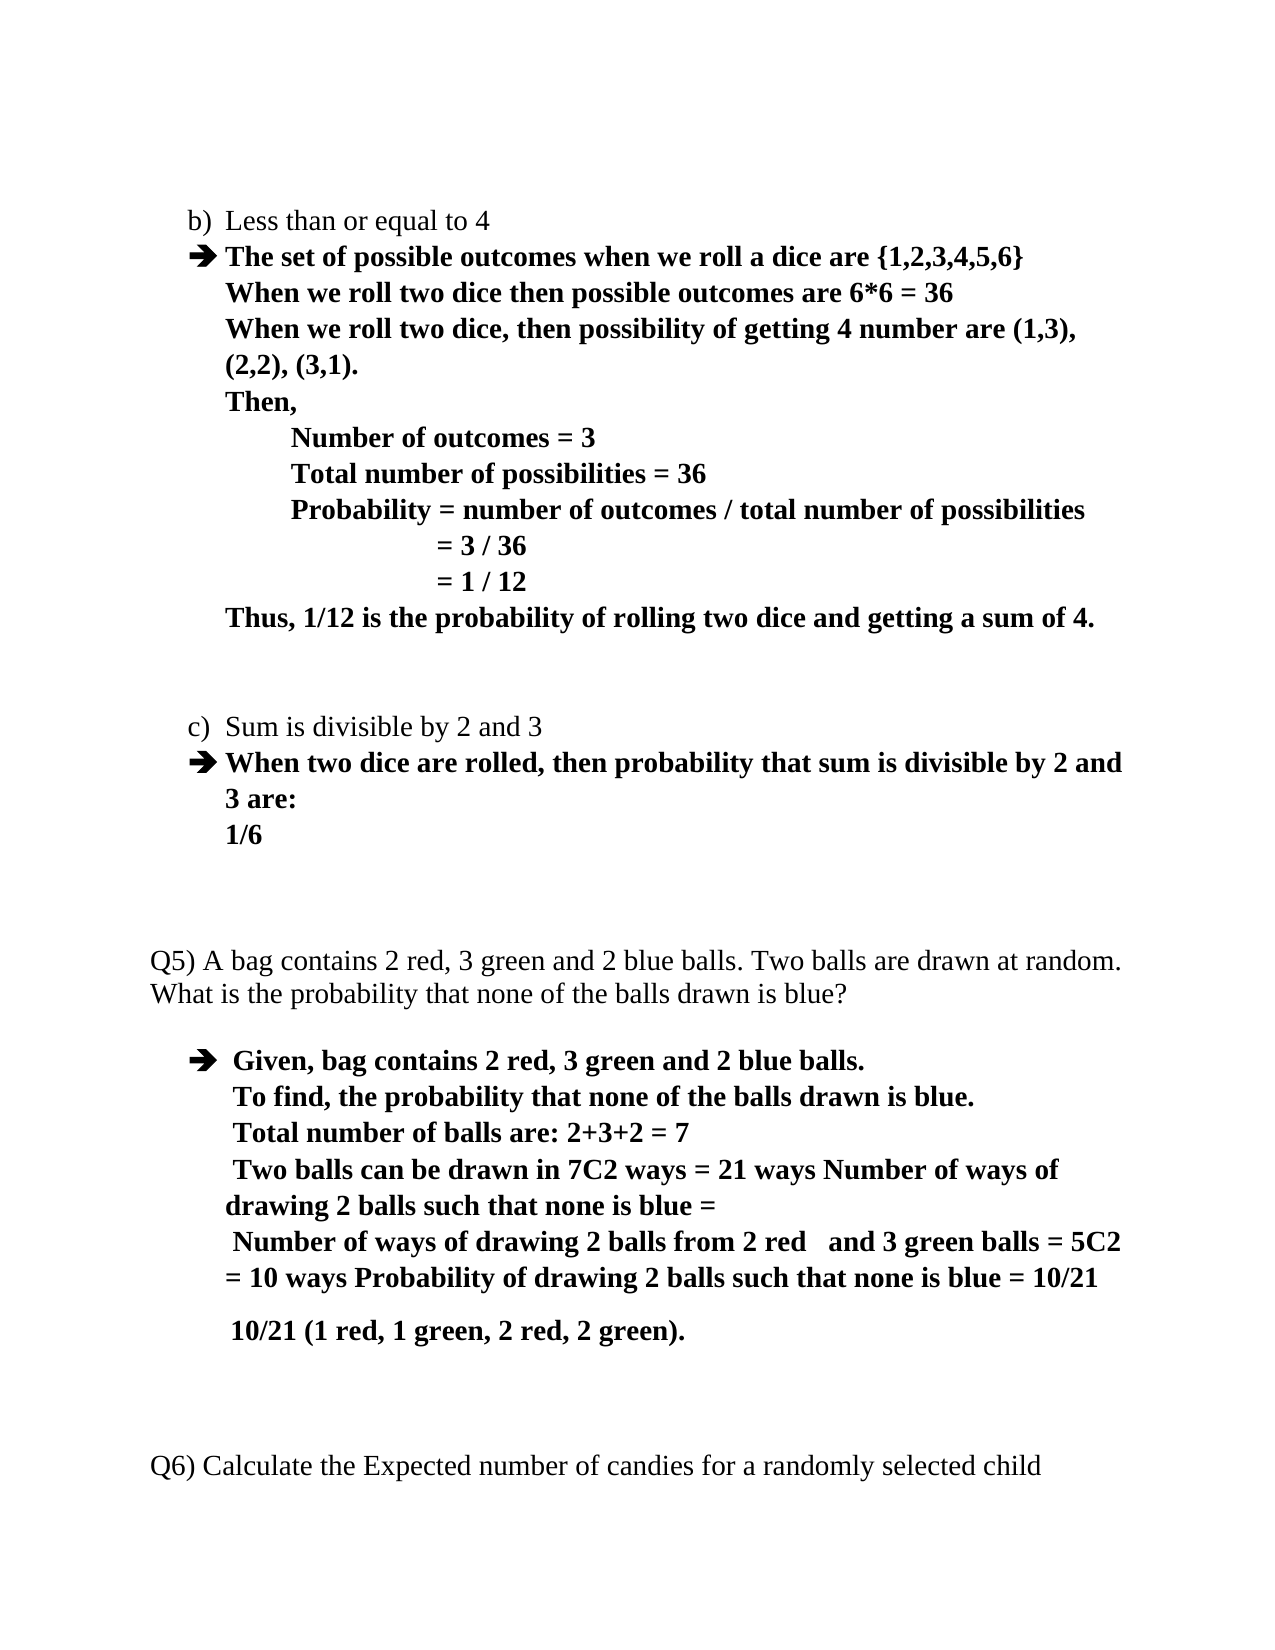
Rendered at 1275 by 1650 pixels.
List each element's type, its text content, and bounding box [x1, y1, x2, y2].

list The set of possible outcomes when we roll a dice are {1,2,3,4,5,6} [187, 239, 1125, 273]
list To find, the probability that none of the balls drawn is blue. [225, 1079, 1125, 1113]
list When we roll two dice then possible outcomes are 6*6 = 36 [225, 275, 1125, 309]
list Total number of possibilities = 36 [225, 456, 1125, 489]
list = 3 / 36 [225, 528, 1125, 562]
list When two dice are rolled, then probability that sum is divisible by 2 and 3 are: [187, 745, 1125, 815]
list Number of outcomes = 3 [225, 420, 1125, 453]
text 10/21 (1 red, 1 green, 2 red, 2 green). [150, 1313, 1125, 1377]
list Then, [225, 384, 1125, 417]
list Total number of balls are: 2+3+2 = 7 [225, 1116, 1125, 1149]
list Thus, 1/12 is the probability of rolling two dice and getting a sum of 4. [225, 601, 1125, 634]
list 1/6 [225, 817, 1125, 851]
list = 1 / 12 [225, 564, 1125, 598]
list Sum is divisible by 2 and 3 [187, 709, 1125, 742]
list Number of ways of drawing 2 balls from 2 red and 3 green balls = 5C2 = 10 ways Probability of drawing 2 balls such that none is blue = 10/21 [225, 1224, 1125, 1294]
list When we roll two dice, then possibility of getting 4 number are (1,3), (2,2), (3,1). [225, 311, 1125, 381]
text Q5) A bag contains 2 red, 3 green and 2 blue balls. Two balls are drawn at random. What is the probability that none of the balls drawn is blue? [150, 943, 1125, 1010]
list Less than or equal to 4 [187, 203, 1125, 236]
list Probability = number of outcomes / total number of possibilities [225, 492, 1125, 526]
text Q6) Calculate the Expected number of candies for a randomly selected child [150, 1448, 1125, 1482]
list Two balls can be drawn in 7C2 ways = 21 ways Number of ways of drawing 2 balls such that none is blue = [225, 1152, 1125, 1221]
list Given, bag contains 2 red, 3 green and 2 blue balls. [187, 1043, 1125, 1077]
